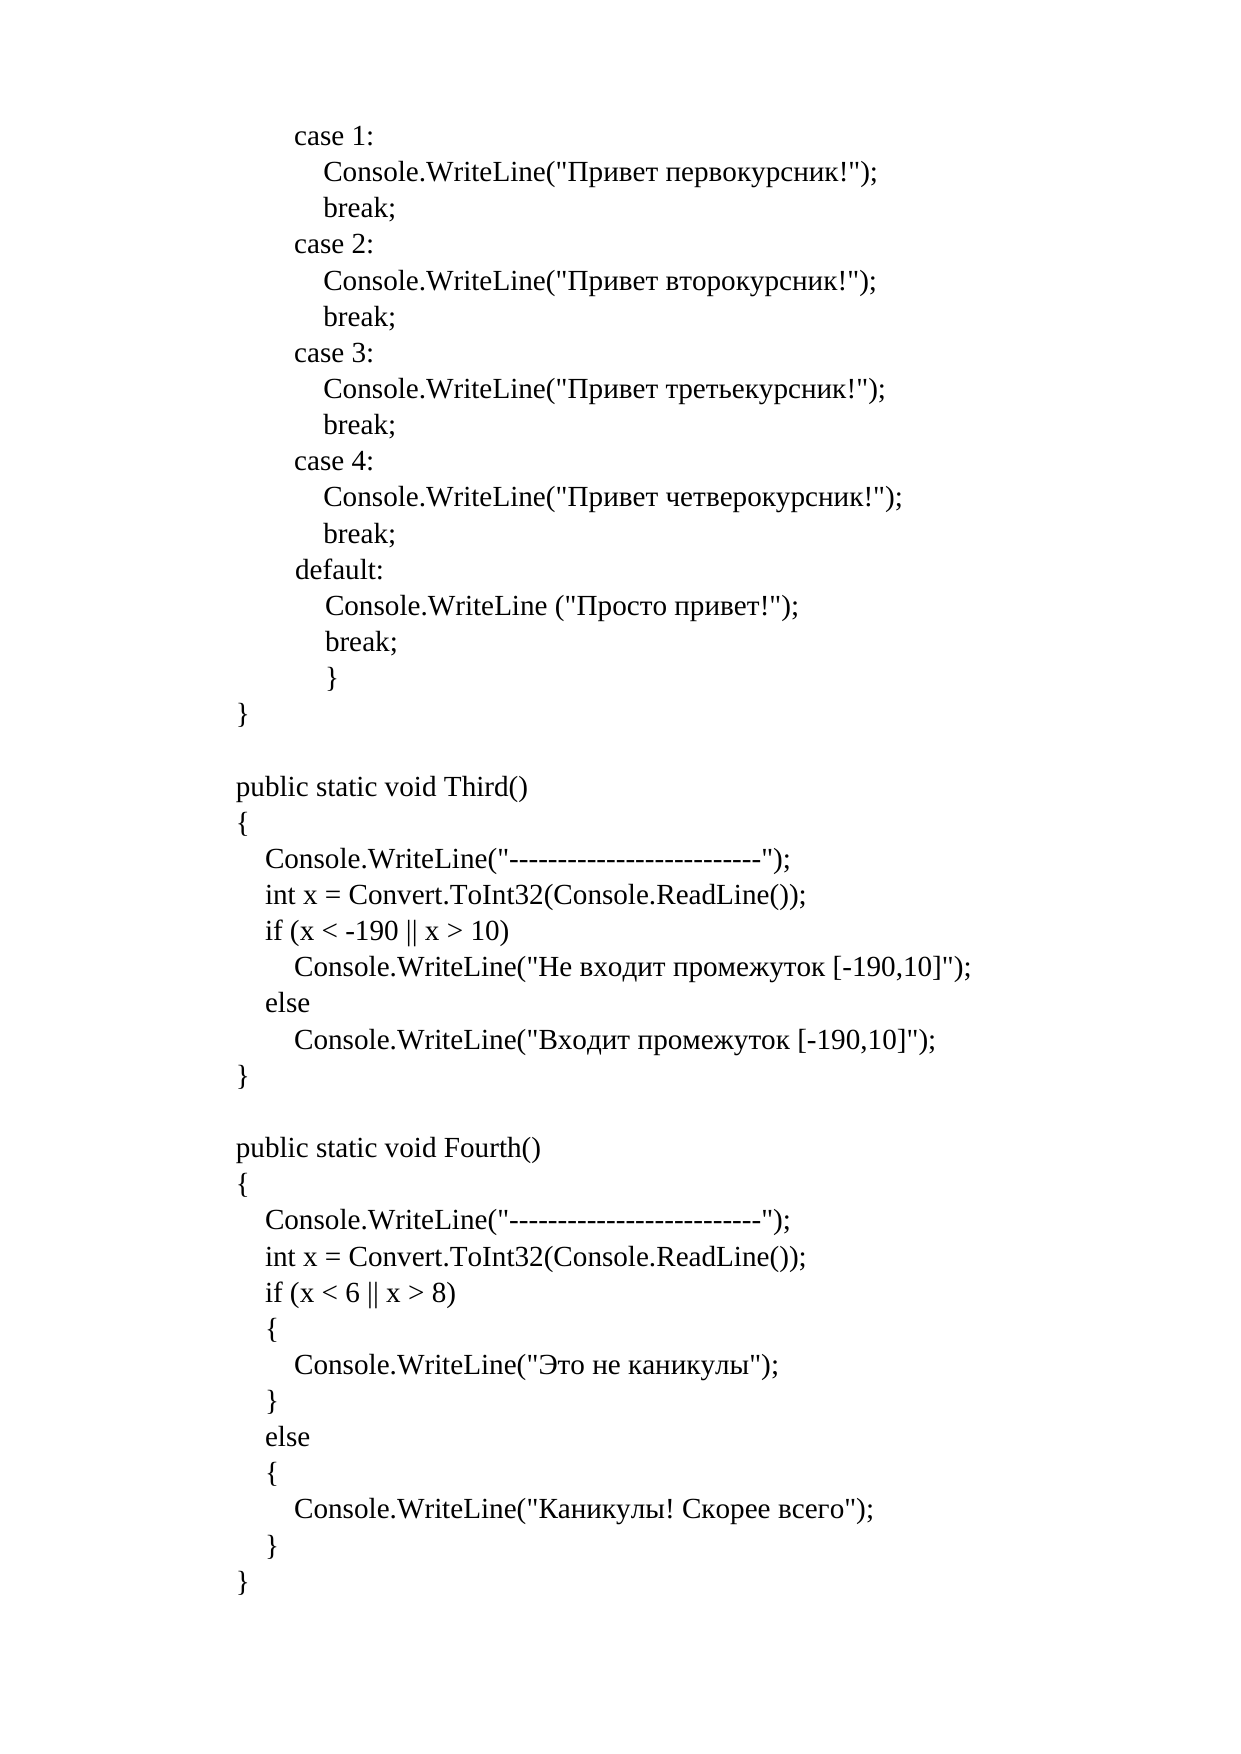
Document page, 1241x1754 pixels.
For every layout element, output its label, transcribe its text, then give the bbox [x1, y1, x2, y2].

text default: [177, 552, 1152, 585]
text { [177, 1166, 1152, 1200]
text break; [177, 299, 1152, 332]
text } [177, 696, 1152, 730]
text break; [177, 516, 1152, 549]
text Console.WriteLine("Привет первокурсник!"); [177, 154, 1152, 188]
text case 4: [177, 443, 1152, 477]
text } [177, 1058, 1152, 1091]
text Console.WriteLine("Привет второкурсник!"); [177, 263, 1152, 296]
text } [177, 660, 1152, 694]
text break; [177, 190, 1152, 224]
text break; [177, 624, 1152, 658]
text } [177, 1528, 1152, 1561]
text } [177, 1383, 1152, 1417]
text { [177, 805, 1152, 838]
text case 3: [177, 335, 1152, 368]
text Console.WriteLine("--------------------------"); [177, 1202, 1152, 1236]
text else [177, 986, 1152, 1019]
text Console.WriteLine ("Просто привет!"); [177, 588, 1152, 622]
text Console.WriteLine("Каникулы! Скорее всего"); [177, 1492, 1152, 1525]
text Console.WriteLine("--------------------------"); [177, 841, 1152, 874]
text int x = Convert.ToInt32(Console.ReadLine()); [177, 1239, 1152, 1272]
text if (x < 6 || x > 8) [177, 1275, 1152, 1308]
text Console.WriteLine("Привет третьекурсник!"); [177, 371, 1152, 405]
text { [177, 1311, 1152, 1344]
text case 2: [177, 227, 1152, 260]
text Console.WriteLine("Привет четверокурсник!"); [177, 479, 1152, 513]
text int x = Convert.ToInt32(Console.ReadLine()); [177, 877, 1152, 911]
text { [177, 1456, 1152, 1489]
text Console.WriteLine("Входит промежуток [-190,10]"); [177, 1022, 1152, 1055]
text public static void Fourth() [177, 1130, 1152, 1164]
text break; [177, 407, 1152, 441]
text Console.WriteLine("Это не каникулы"); [177, 1347, 1152, 1381]
text Console.WriteLine("Не входит промежуток [-190,10]"); [177, 949, 1152, 983]
text else [177, 1419, 1152, 1453]
text } [177, 1564, 1152, 1597]
text public static void Third() [177, 769, 1152, 802]
text if (x < -190 || x > 10) [177, 913, 1152, 947]
text case 1: [177, 118, 1152, 152]
